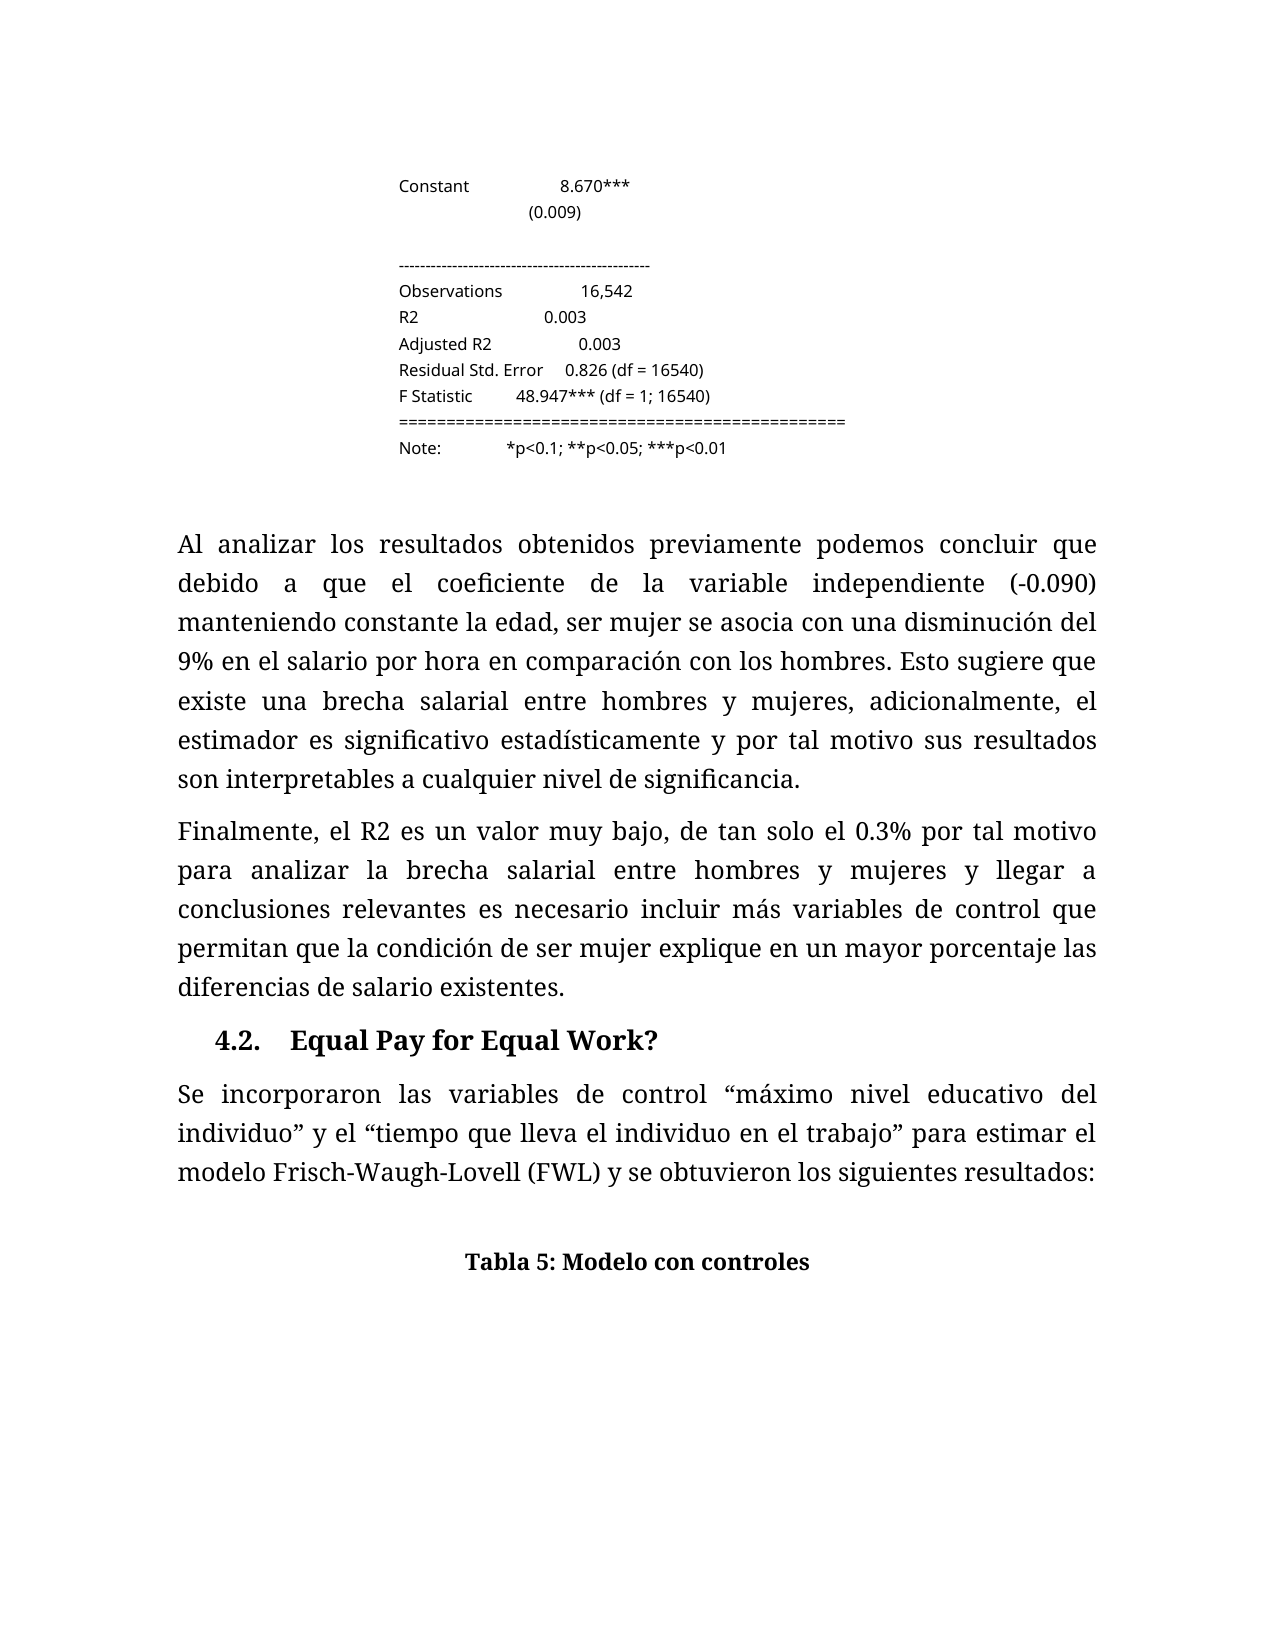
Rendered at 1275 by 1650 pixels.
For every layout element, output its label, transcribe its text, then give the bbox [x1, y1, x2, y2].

subtitle Equal Pay for Equal Work? [215, 1022, 1098, 1058]
text Al analizar los resultados obtenidos previamente podemos concluir que debido a que el coeficiente de la variable independiente (-0.090) manteniendo constante la edad, ser mujer se asocia con una disminución del 9% en el salario por hora en comparación con los hombres. Esto sugiere que existe una brecha salarial entre hombres y mujeres, adicionalmente, el estimador es significativo estadísticamente y por tal motivo sus resultados son interpretables a cualquier nivel de significancia. [177, 527, 1098, 796]
list Se incorporaron las variables de control “máximo nivel educativo del individuo” y el “tiempo que lleva el individuo en el trabajo” para estimar el modelo Frisch-Waugh-Lovell (FWL) y se obtuvieron los siguientes resultados: [177, 1076, 1098, 1189]
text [398, 254, 1098, 277]
text Constant 8.670*** [398, 175, 1098, 197]
text Residual Std. Error 0.826 (df = 16540) [398, 358, 1098, 381]
text =============================================== [398, 410, 1098, 433]
text Finalmente, el R2 es un valor muy bajo, de tan solo el 0.3% por tal motivo para analizar la brecha salarial entre hombres y mujeres y llegar a conclusiones relevantes es necesario incluir más variables de control que permitan que la condición de ser mujer explique en un mayor porcentaje las diferencias de salario existentes. [177, 813, 1098, 1004]
text (0.009) [398, 201, 1098, 223]
text F Statistic 48.947*** (df = 1; 16540) [398, 384, 1098, 407]
text Note: *p<0.1; **p<0.05; ***p<0.01 [398, 436, 1098, 459]
text Observations 16,542 [398, 280, 1098, 303]
text R2 0.003 [398, 306, 1098, 329]
text Adjusted R2 0.003 [398, 332, 1098, 355]
